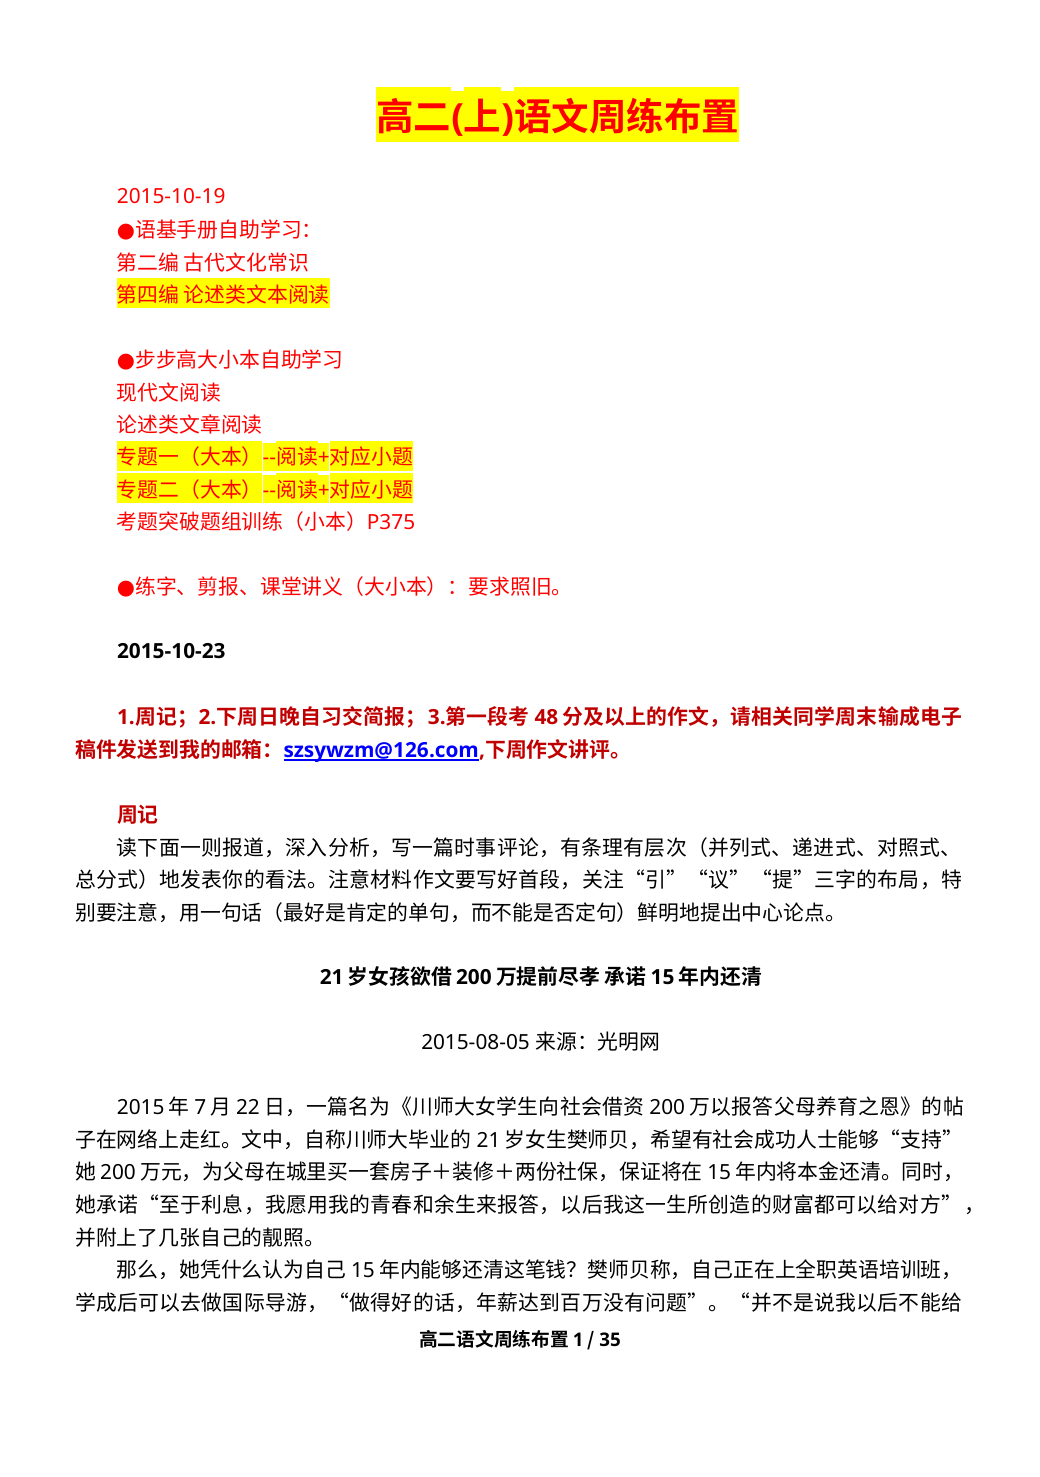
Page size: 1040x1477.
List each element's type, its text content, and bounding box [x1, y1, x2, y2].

text 论述类文章阅读 [75, 407, 964, 439]
text 2015-10-23 [75, 634, 964, 667]
text ●语基手册自助学习： [75, 212, 964, 244]
text 21岁女孩欲借200万提前尽孝 承诺15年内还清 [75, 959, 964, 992]
text 专题一（大本）--阅读+对应小题 [75, 439, 964, 472]
text 高二(上)语文周练布置 [75, 82, 964, 147]
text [75, 1252, 964, 1317]
text 专题二（大本）--阅读+对应小题 [75, 472, 964, 504]
text 2015-08-05 来源：光明网 [75, 1024, 964, 1057]
text ●练字、剪报、课堂讲义（大小本）：要求照旧。 [75, 569, 964, 602]
text 2015-10-19 [75, 179, 964, 212]
text 周记 [75, 797, 964, 829]
text 考题突破题组训练（小本）P375 [75, 504, 964, 537]
text 读下面一则报道，深入分析，写一篇时事评论，有条理有层次（并列式、递进式、对照式、总分式）地发表你的看法。注意材料作文要写好首段，关注“引”“议”“提”三字的布局，特别要注意，用一句话（最好是肯定的单句，而不能是否定句）鲜明地提出中心论点。 [75, 829, 964, 927]
text 第四编 论述类文本阅读 [75, 277, 964, 309]
text 2015年7月22日，一篇名为《川师大女学生向社会借资200万以报答父母养育之恩》的帖子在网络上走红。文中，自称川师大毕业的21岁女生樊师贝，希望有社会成功人士能够“支持”她200万元，为父母在城里买一套房子＋装修＋两份社保，保证将在15年内将本金还清。同时，她承诺“至于利息，我愿用我的青春和余生来报答，以后我这一生所创造的财富都可以给对方”，并附上了几张自己的靓照。 [75, 1089, 964, 1252]
text ●步步高大小本自助学习 [75, 342, 964, 374]
text 1.周记；2.下周日晚自习交简报；3.第一段考48分及以上的作文，请相关同学周末输成电子稿件发送到我的邮箱：szsywzm@126.com,下周作文讲评。 [75, 699, 964, 764]
text 现代文阅读 [75, 374, 964, 407]
text 第二编 古代文化常识 [75, 244, 964, 277]
